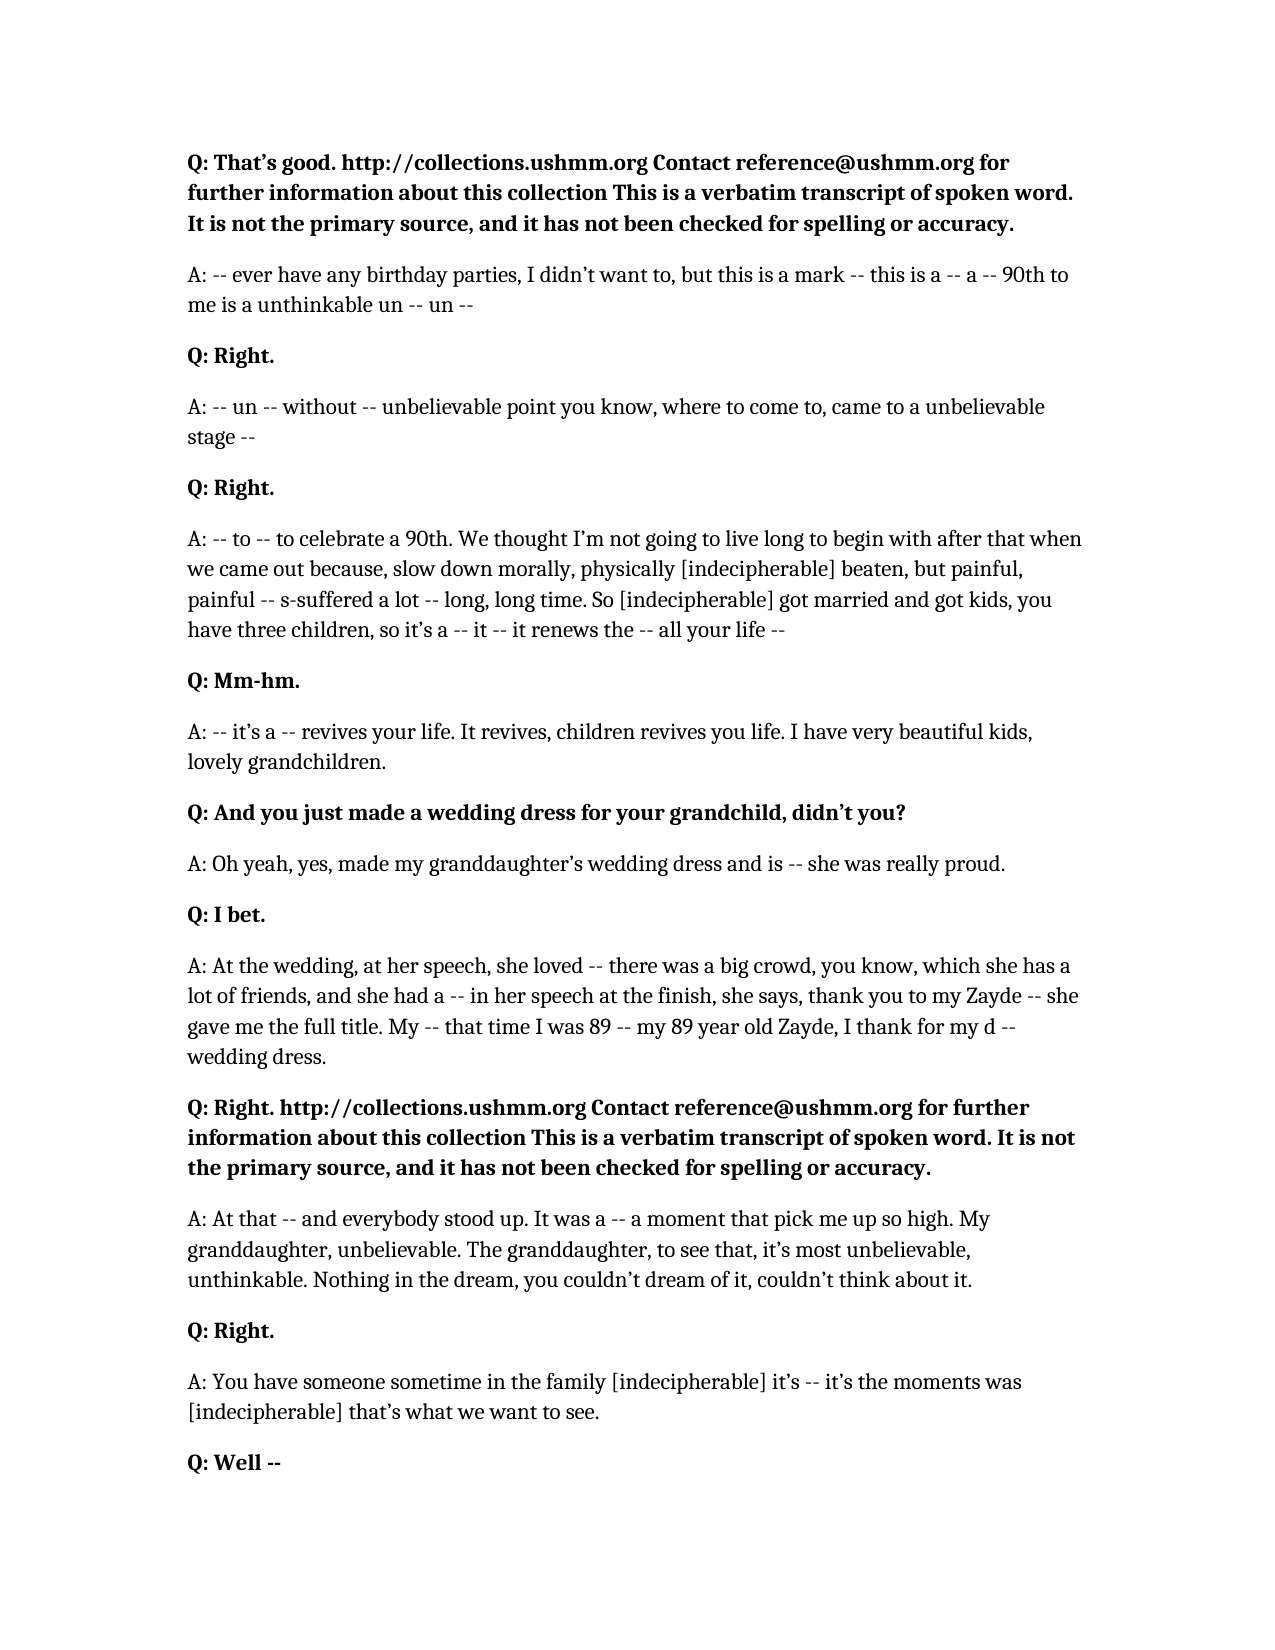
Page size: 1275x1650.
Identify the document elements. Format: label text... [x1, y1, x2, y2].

text Q: Right. http://collections.ushmm.org Contact reference@ushmm.org for further information about this collection This is a verbatim transcript of spoken word. It is not the primary source, and it has not been checked for spelling or accuracy. [187, 1095, 1087, 1182]
text A: You have someone sometime in the family [indecipherable] it’s -- it’s the moments was [indecipherable] that’s what we want to see. [187, 1369, 1087, 1425]
text Q: Right. [187, 343, 1087, 369]
text A: Oh yeah, yes, made my granddaughter’s wedding dress and is -- she was really proud. [187, 851, 1087, 877]
text Q: That’s good. http://collections.ushmm.org Contact reference@ushmm.org for further information about this collection This is a verbatim transcript of spoken word. It is not the primary source, and it has not been checked for spelling or accuracy. [187, 150, 1087, 237]
text A: At the wedding, at her speech, she loved -- there was a big crowd, you know, which she has a lot of friends, and she had a -- in her speech at the finish, she says, thank you to my Zayde -- she gave me the full title. My -- that time I was 89 -- my 89 year old Zayde, I thank for my d -- wedding dress. [187, 953, 1087, 1070]
text A: -- to -- to celebrate a 90th. We thought I’m not going to live long to begin with after that when we came out because, slow down morally, physically [indecipherable] beaten, but painful, painful -- s-suffered a lot -- long, long time. So [indecipherable] got married and got kids, you have three children, so it’s a -- it -- it renews the -- all your life -- [187, 526, 1087, 643]
text A: -- it’s a -- revives your life. It revives, children revives you life. I have very beautiful kids, lovely grandchildren. [187, 719, 1087, 775]
text A: At that -- and everybody stood up. It was a -- a moment that pick me up so high. My granddaughter, unbelievable. The granddaughter, to see that, it’s most unbelievable, unthinkable. Nothing in the dream, you couldn’t dream of it, couldn’t think about it. [187, 1206, 1087, 1293]
text Q: Well -- [187, 1450, 1087, 1476]
text Q: Mm-hm. [187, 668, 1087, 694]
text A: -- un -- without -- unbelievable point you know, where to come to, came to a unbelievable stage -- [187, 394, 1087, 450]
text Q: Right. [187, 1318, 1087, 1344]
text A: -- ever have any birthday parties, I didn’t want to, but this is a mark -- this is a -- a -- 90th to me is a unthinkable un -- un -- [187, 261, 1087, 318]
text Q: And you just made a wedding dress for your grandchild, didn’t you? [187, 800, 1087, 826]
text Q: Right. [187, 475, 1087, 501]
text Q: I bet. [187, 902, 1087, 928]
